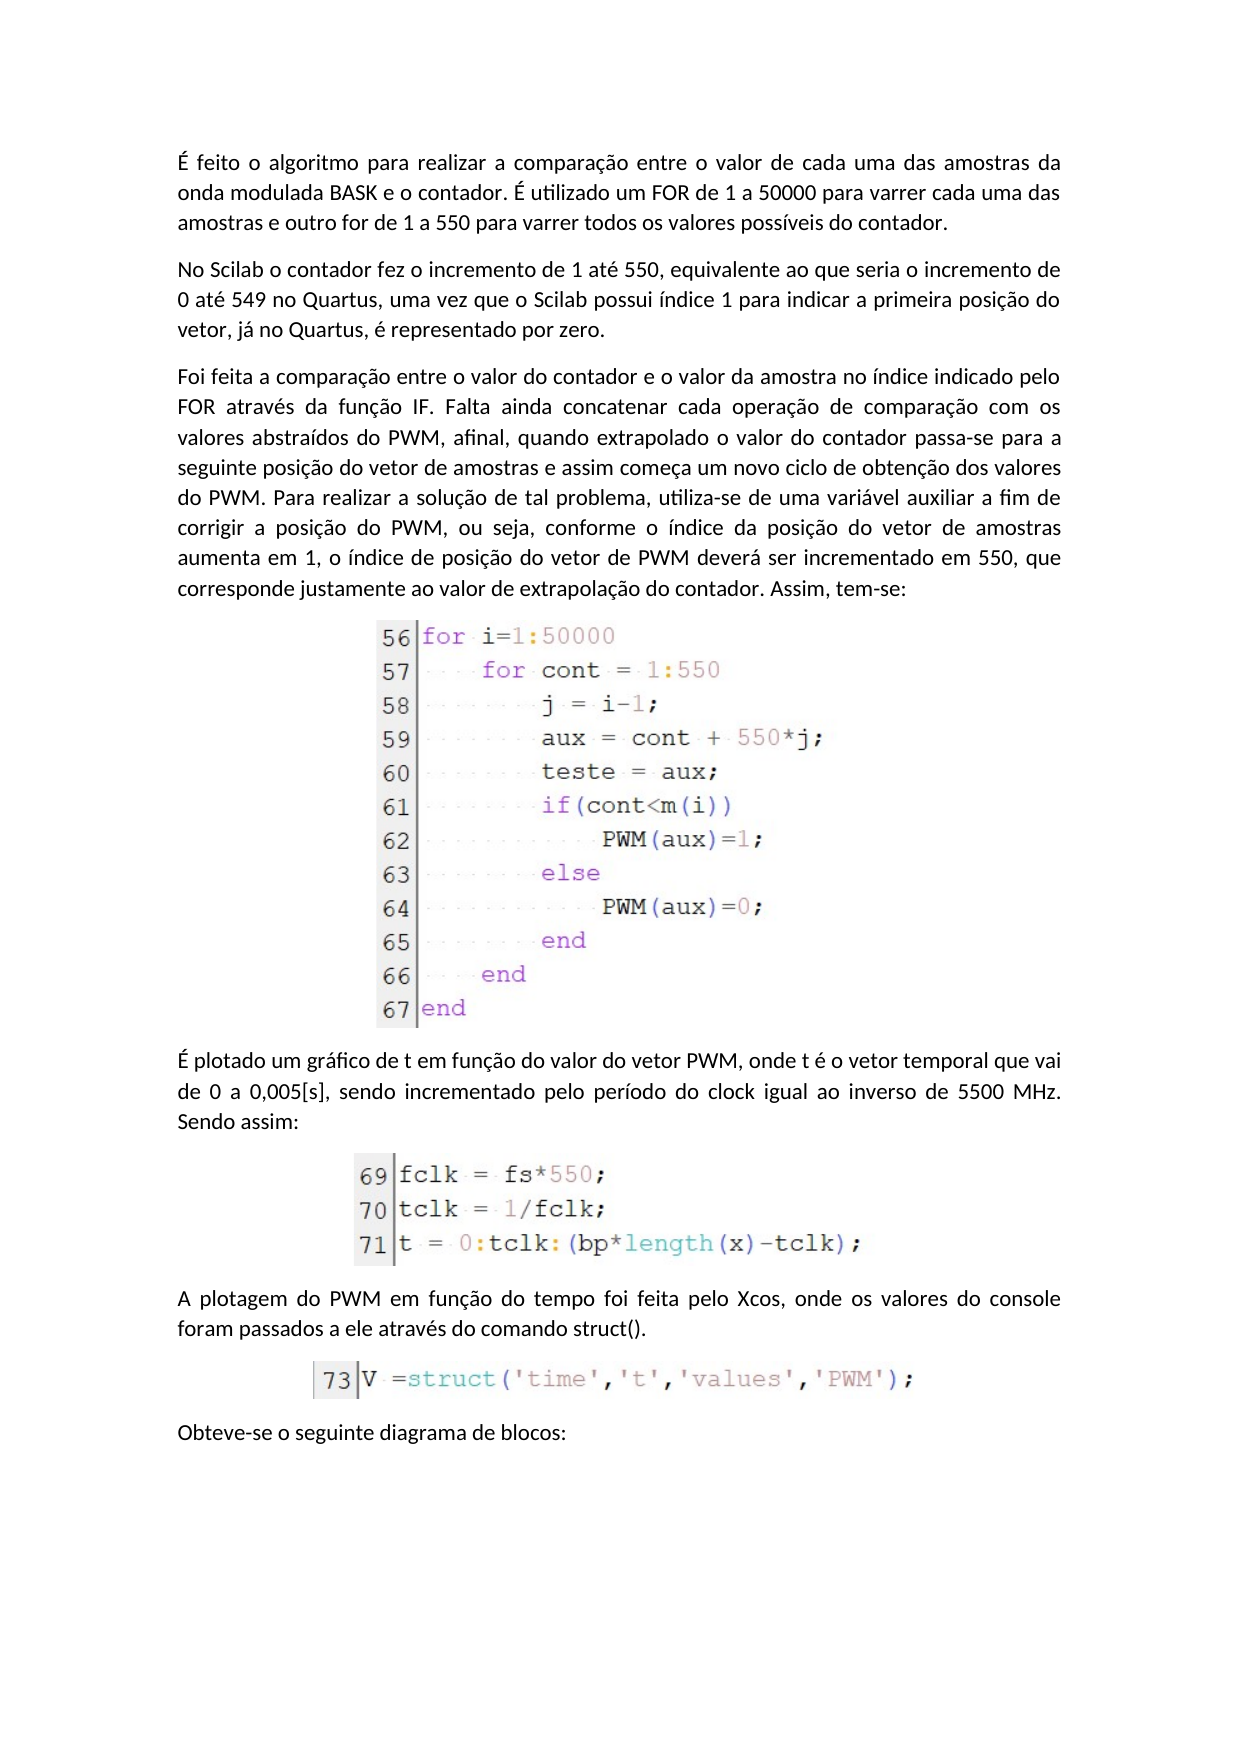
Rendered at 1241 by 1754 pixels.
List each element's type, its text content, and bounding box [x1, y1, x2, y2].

text É plotado um gráfico de t em função do valor do vetor PWM, onde t é o vetor temporal que vai de 0 a 0,005[s], sendo incrementado pelo período do clock igual ao inverso de 5500 MHz. Sendo assim: [177, 1047, 1063, 1135]
picture [353, 1153, 887, 1266]
text Foi feita a comparação entre o valor do contador e o valor da amostra no índice indicado pelo FOR através da função IF. Falta ainda concatenar cada operação de comparação com os valores abstraídos do PWM, afinal, quando extrapolado o valor do contador passa-se para a seguinte posição do vetor de amostras e assim começa um novo ciclo de obtenção dos valores do PWM. Para realizar a solução de tal problema, utiliza-se de uma variável auxiliar a fim de corrigir a posição do PWM, ou seja, conforme o índice da posição do vetor de amostras aumenta em 1, o índice de posição do vetor de PWM deverá ser incrementado em 550, que corresponde justamente ao valor de extrapolação do contador. Assim, tem-se: [177, 362, 1063, 602]
picture [376, 620, 864, 1028]
text A plotagem do PWM em função do tempo foi feita pelo Xcos, onde os valores do console foram passados a ele através do comando struct(). [177, 1284, 1063, 1342]
text Obteve-se o seguinte diagrama de blocos: [177, 1418, 1063, 1446]
text No Scilab o contador fez o incremento de 1 até 550, equivalente ao que seria o incremento de 0 até 549 no Quartus, uma vez que o Scilab possui índice 1 para indicar a primeira posição do vetor, já no Quartus, é representado por zero. [177, 255, 1063, 343]
text É feito o algoritmo para realizar a comparação entre o valor de cada uma das amostras da onda modulada BASK e o contador. É utilizado um FOR de 1 a 50000 para varrer cada uma das amostras e outro for de 1 a 550 para varrer todos os valores possíveis do contador. [177, 148, 1063, 236]
picture [313, 1361, 927, 1399]
